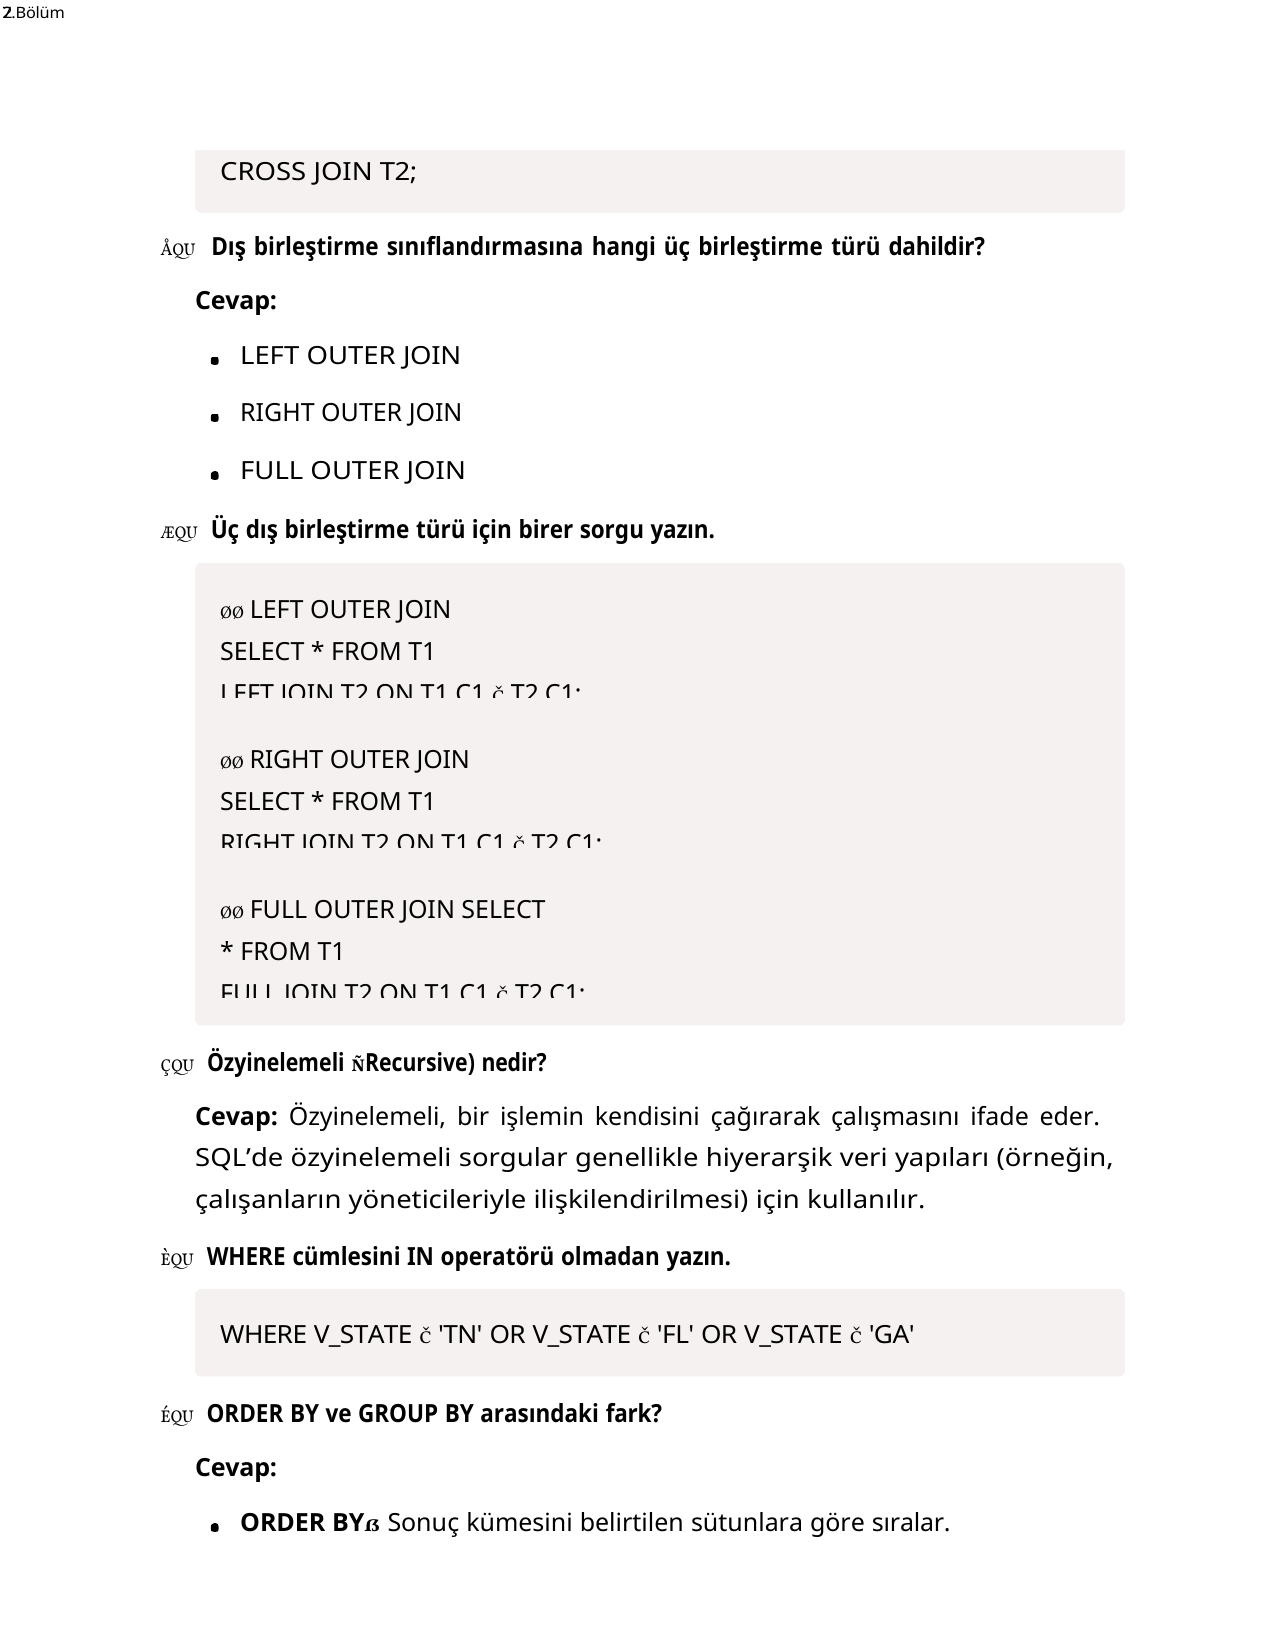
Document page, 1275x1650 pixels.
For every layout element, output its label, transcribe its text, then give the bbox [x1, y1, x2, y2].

text ORDER BY Sonuç kümesini belirtilen sütunlara göre sıralar. [211, 1505, 1135, 1539]
text  Özyinelemeli Recursive) nedir? [160, 581, 1135, 1078]
text  ORDER BY ve GROUP BY arasındaki fark? [160, 1307, 1135, 1429]
picture [210, 414, 219, 422]
picture [210, 471, 219, 480]
text Cevap: [195, 283, 1135, 317]
text LEFT OUTER JOIN [211, 338, 1135, 372]
text Cevap: [195, 1449, 1135, 1483]
picture [210, 1523, 219, 1532]
text  WHERE cümlesini IN operatörü olmadan yazın. [160, 1238, 1135, 1272]
text RIGHT OUTER JOIN FULL OUTER JOIN [211, 395, 474, 487]
text  Dış birleştirme sınıflandırmasına hangi üç birleştirme türü dahildir? [160, 229, 1135, 263]
text  Üç dış birleştirme türü için birer sorgu yazın. [160, 512, 1135, 546]
picture [210, 357, 219, 365]
text Cevap: Özyinelemeli, bir işlemin kendisini çağırarak çalışmasını ifade eder. SQLʼde özyinelemeli sorgular genellikle hiyerarşik veri yapıları (örneğin, çalışanların yöneticileriyle ilişkilendirilmesi) için kullanılır. [195, 1098, 1120, 1216]
